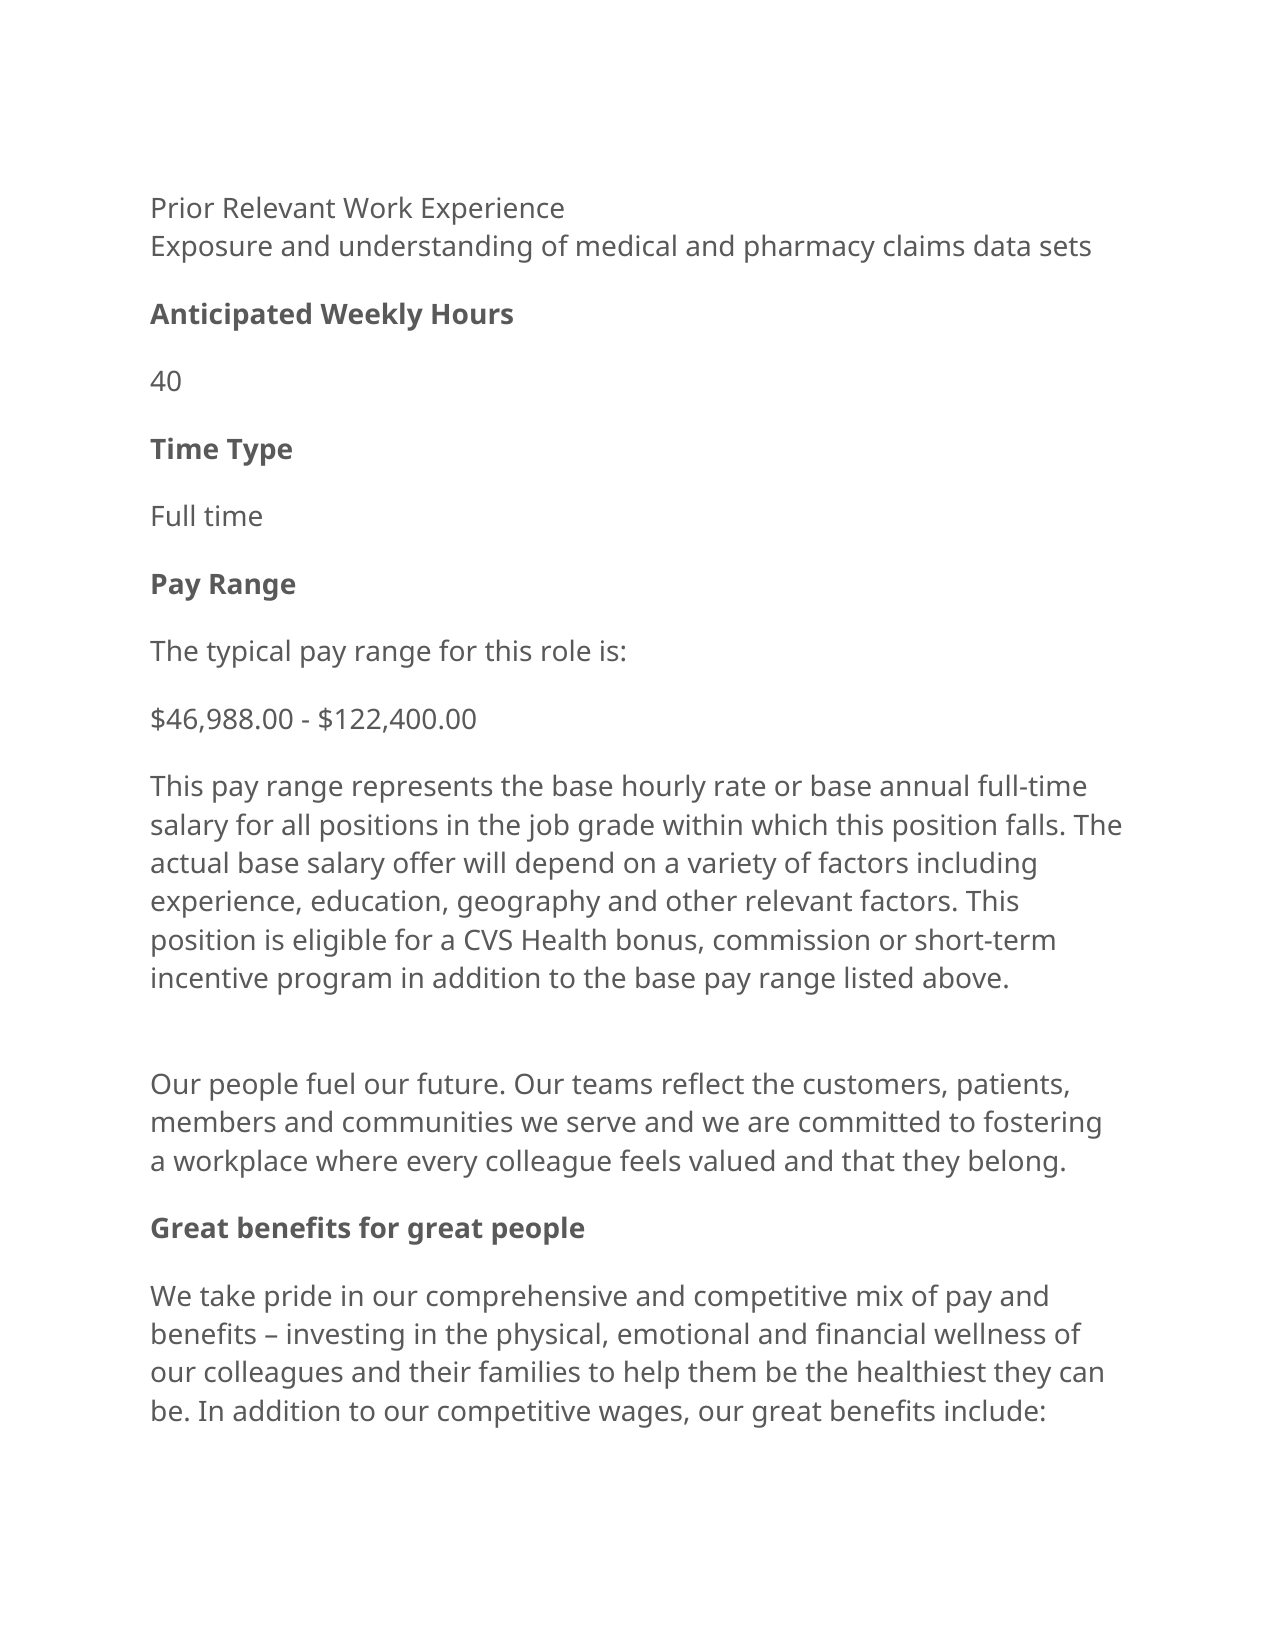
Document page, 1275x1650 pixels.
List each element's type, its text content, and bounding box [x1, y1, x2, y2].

text $46,988.00 - $122,400.00 [150, 699, 1125, 737]
text This pay range represents the base hourly rate or base annual full-time salary for all positions in the job grade within which this position falls. The actual base salary offer will depend on a variety of factors including experience, education, geography and other relevant factors. This position is eligible for a CVS Health bonus, commission or short-term incentive program in addition to the base pay range listed above. [150, 767, 1125, 997]
text Prior Relevant Work Experience Exposure and understanding of medical and pharmacy claims data sets [150, 150, 1125, 265]
text We take pride in our comprehensive and competitive mix of pay and benefits – investing in the physical, emotional and financial wellness of our colleagues and their families to help them be the healthiest they can be. In addition to our competitive wages, our great benefits include: [150, 1276, 1125, 1429]
text Pay Range [150, 564, 1125, 602]
text Our people fuel our future. Our teams reflect the customers, patients, members and communities we serve and we are committed to fostering a workplace where every colleague feels valued and that they belong. [150, 1026, 1125, 1179]
text Great benefits for great people [150, 1208, 1125, 1247]
text The typical pay range for this role is: [150, 632, 1125, 670]
text Anticipated Weekly Hours [150, 294, 1125, 332]
text Time Type [150, 429, 1125, 467]
text Full time [150, 497, 1125, 535]
text 40 [150, 362, 1125, 400]
